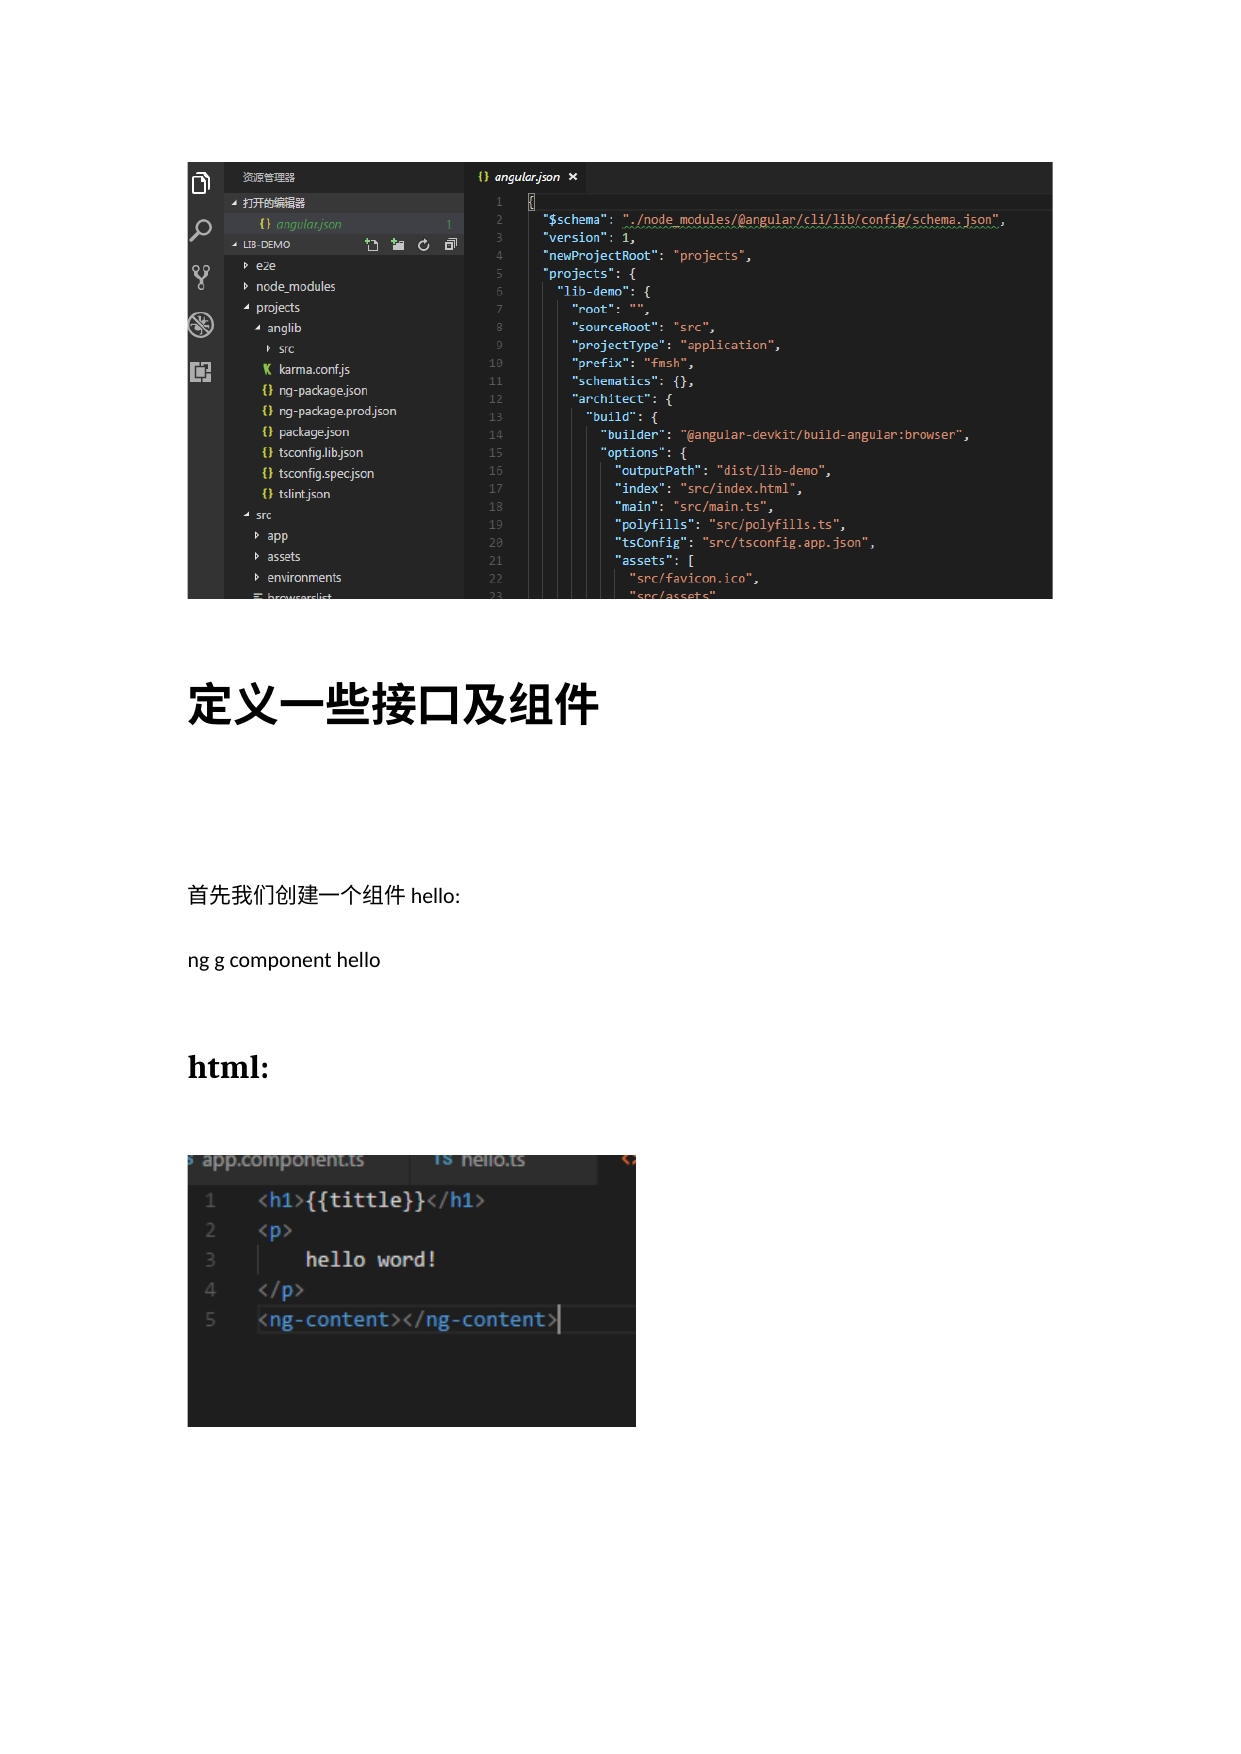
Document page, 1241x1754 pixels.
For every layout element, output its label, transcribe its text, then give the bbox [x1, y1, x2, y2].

subtitle 定义一些接口及组件 [187, 652, 1053, 750]
text ng g component hello [187, 943, 1053, 975]
subtitle html: [187, 1035, 1053, 1100]
text 首先我们创建一个组件hello: [187, 878, 1053, 910]
picture [187, 162, 1053, 599]
picture [187, 1155, 636, 1427]
